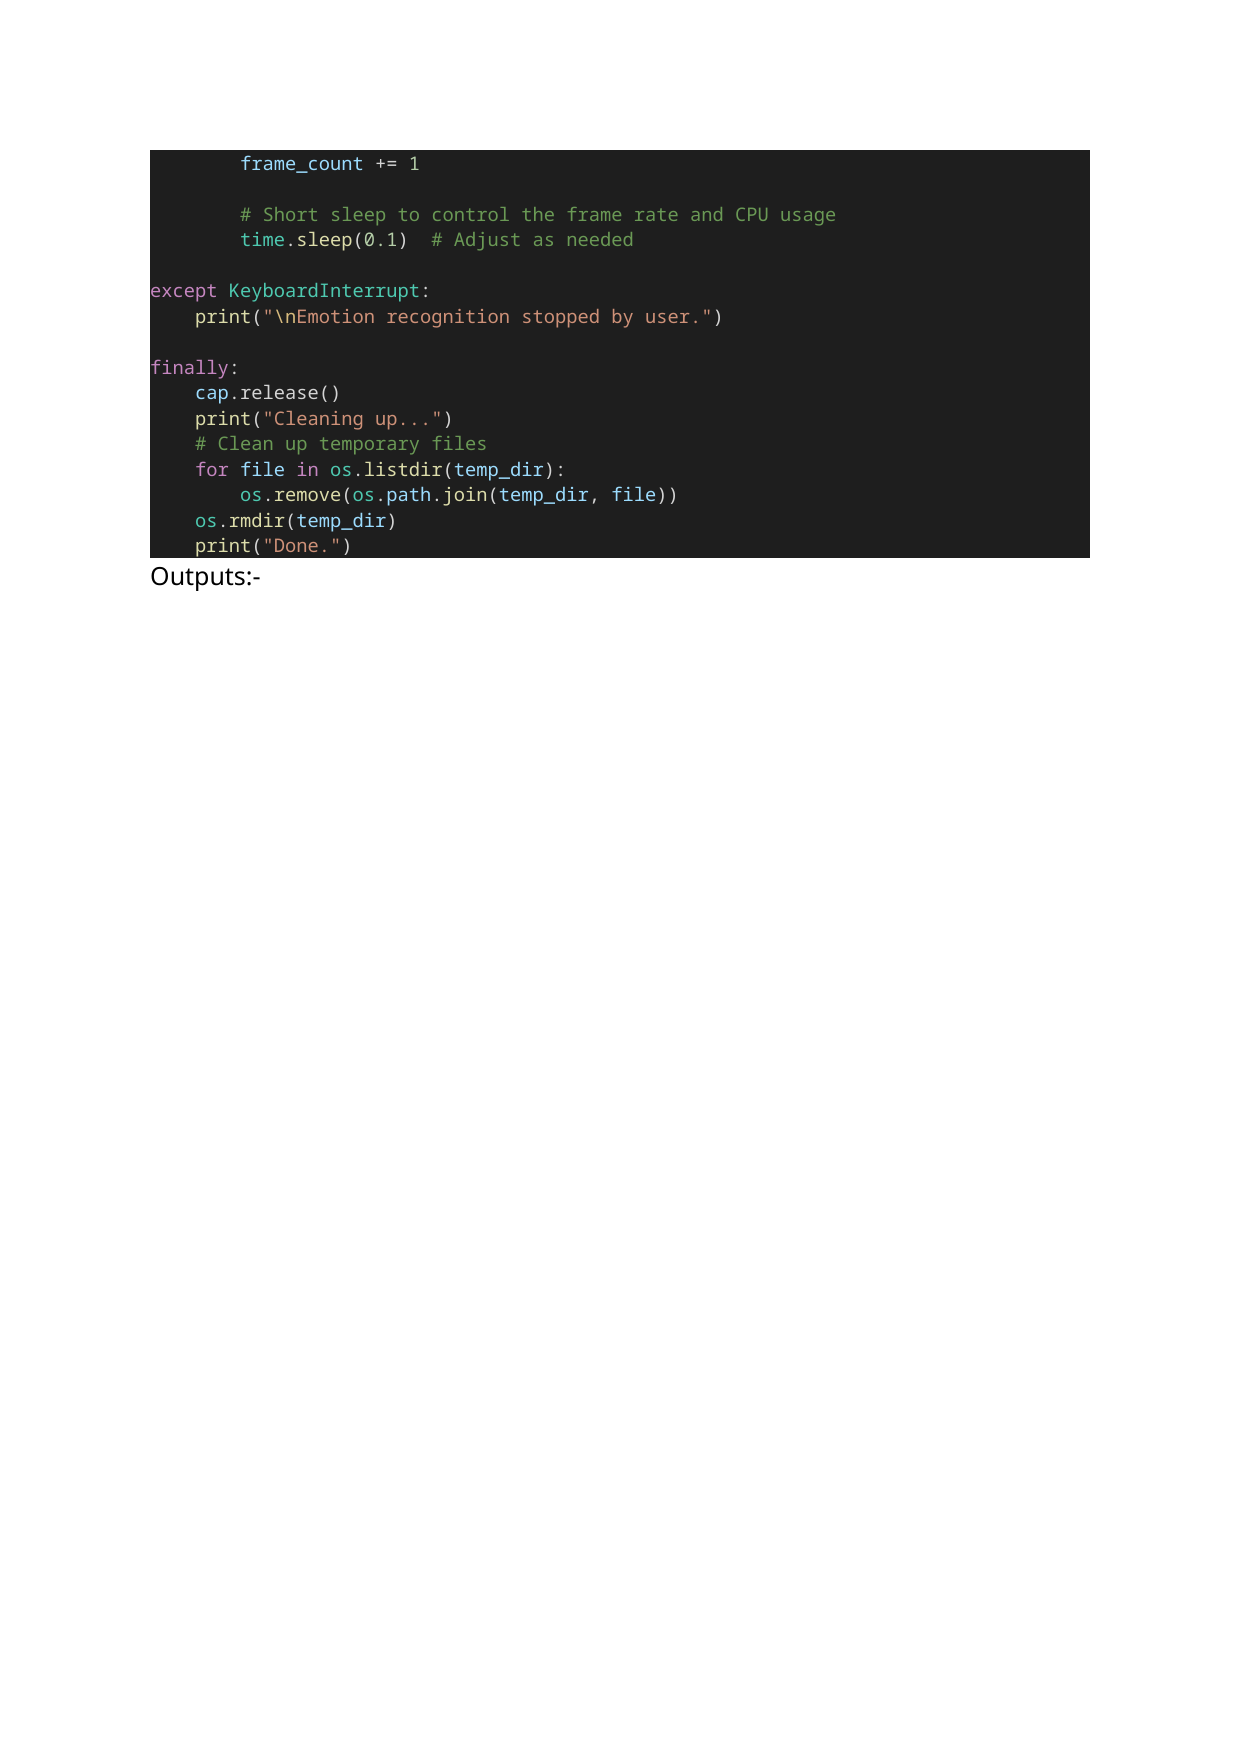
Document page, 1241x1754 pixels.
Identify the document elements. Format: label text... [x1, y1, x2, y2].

text Outputs:- [150, 558, 1090, 592]
text # Short sleep to control the frame rate and CPU usage [150, 201, 1090, 227]
text time.sleep(0.1) # Adjust as needed [150, 227, 1090, 252]
text cap.release() [150, 380, 1090, 405]
text except KeyboardInterrupt: [150, 278, 1090, 303]
text frame_count += 1 [150, 150, 1090, 176]
text print("Done.") [150, 533, 1090, 558]
text print("\nEmotion recognition stopped by user.") [150, 303, 1090, 329]
text os.remove(os.path.join(temp_dir, file)) [150, 482, 1090, 507]
text print("Cleaning up...") [150, 405, 1090, 431]
text finally: [150, 354, 1090, 380]
text os.rmdir(temp_dir) [150, 507, 1090, 533]
text for file in os.listdir(temp_dir): [150, 456, 1090, 482]
text # Clean up temporary files [150, 431, 1090, 456]
